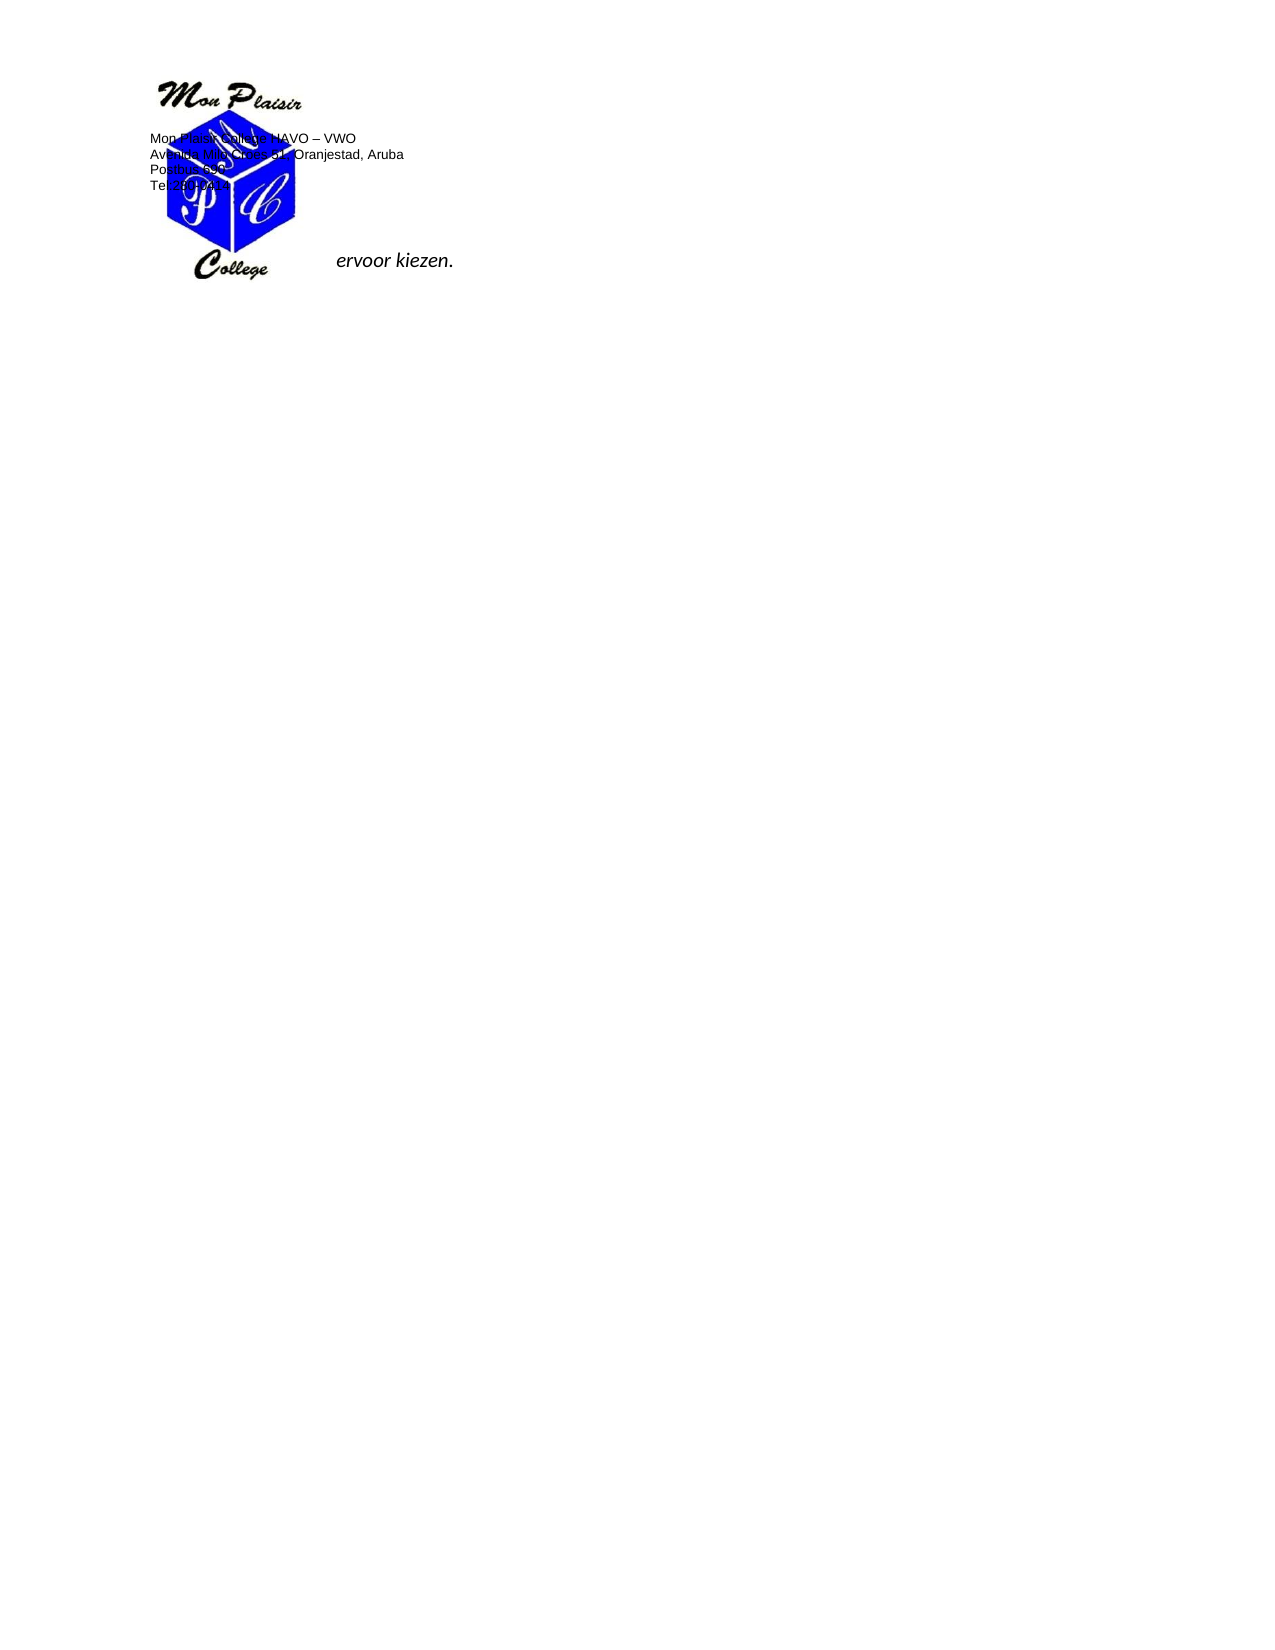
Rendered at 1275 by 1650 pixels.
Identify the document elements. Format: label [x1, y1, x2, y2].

picture [150, 75, 306, 285]
text [161, 247, 1125, 273]
